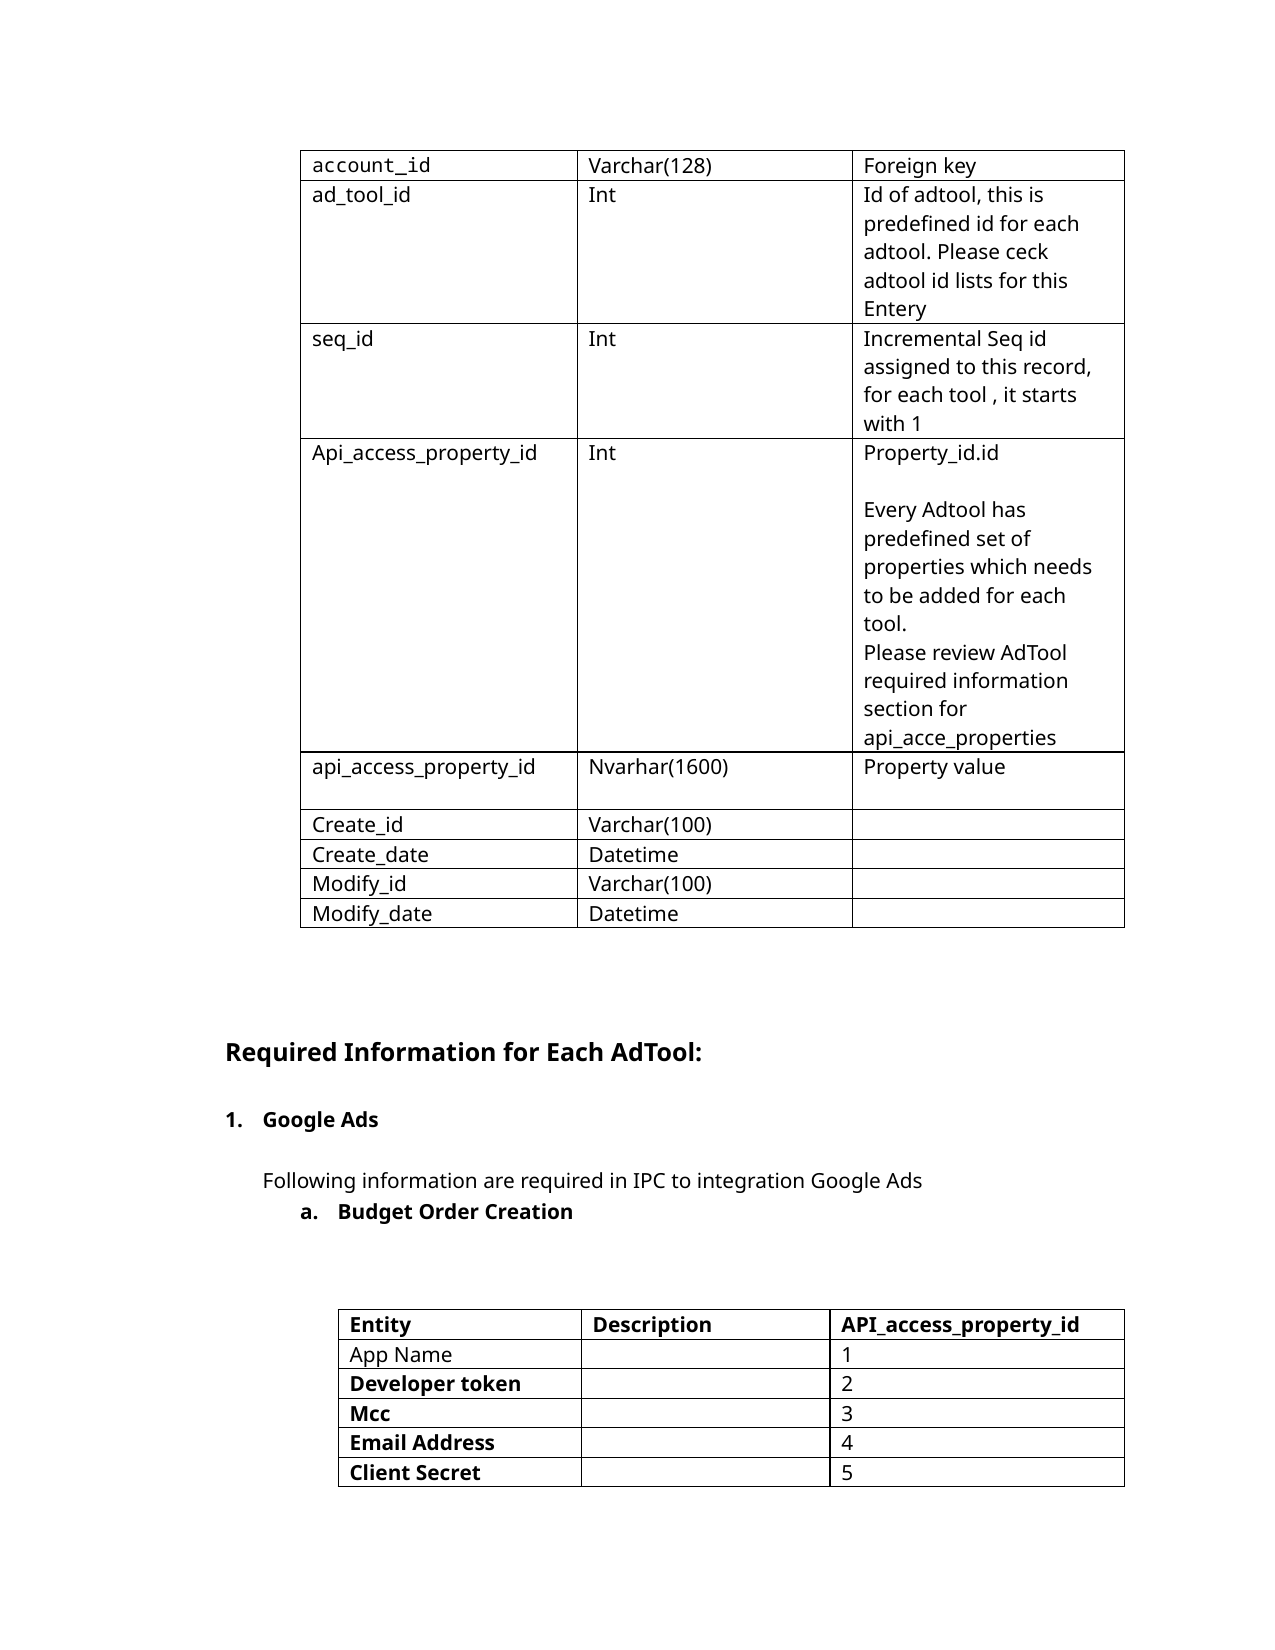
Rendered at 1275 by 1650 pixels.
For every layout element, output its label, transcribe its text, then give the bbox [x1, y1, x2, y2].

table_cell [582, 1369, 829, 1398]
table_cell Datetime [578, 899, 852, 927]
table_cell Client Secret [339, 1458, 581, 1486]
table_cell Nvarhar(1600) [578, 753, 852, 809]
table_cell Incremental Seq id assigned to this record, for each tool , it starts with 1 [853, 324, 1124, 437]
table_cell Email Address [339, 1428, 581, 1457]
table_cell [853, 869, 1124, 898]
table_cell Developer token [339, 1369, 581, 1398]
table_cell Id of adtool, this is predefined id for each adtool. Please ceck adtool id lists for this Entery [853, 181, 1124, 323]
table_header Entity [339, 1310, 581, 1339]
table_cell [853, 810, 1124, 839]
table_cell Datetime [578, 840, 852, 868]
table_cell Foreign key [853, 151, 1124, 179]
table_cell Int [578, 324, 852, 437]
table_cell Int [578, 439, 852, 751]
table_cell Create_date [301, 840, 577, 868]
table_cell [582, 1340, 829, 1368]
table_cell Mcc [339, 1399, 581, 1427]
table_cell Varchar(100) [578, 810, 852, 839]
table_cell [582, 1458, 829, 1486]
table_cell api_access_property_id [301, 753, 577, 809]
table_cell [582, 1399, 829, 1427]
table_header Description [582, 1310, 829, 1339]
table_cell Varchar(100) [578, 869, 852, 898]
table_cell [582, 1428, 829, 1457]
table_cell 1 [831, 1340, 1124, 1368]
list Required Information for Each AdTool: [225, 1035, 1125, 1103]
table_cell 4 [831, 1428, 1124, 1457]
table_cell Api_access_property_id [301, 439, 577, 751]
table_cell 5 [831, 1458, 1124, 1486]
table_cell Property value [853, 753, 1124, 809]
table_header API_access_property_id [831, 1310, 1124, 1339]
list Google Ads Following information are required in IPC to integration Google Ads [225, 1105, 1125, 1195]
table_cell Create_id [301, 810, 577, 839]
table_cell App Name [339, 1340, 581, 1368]
table_cell account_id [301, 151, 577, 179]
table_cell [853, 899, 1124, 927]
table_cell Int [578, 181, 852, 323]
table_cell Modify_date [301, 899, 577, 927]
table_cell [853, 840, 1124, 868]
table_cell Varchar(128) [578, 151, 852, 179]
table_cell 2 [831, 1369, 1124, 1398]
table_cell 3 [831, 1399, 1124, 1427]
table_cell Property_id.id Every Adtool has predefined set of properties which needs to be added for each tool. Please review AdTool required information section for api_acce_properties [853, 439, 1124, 751]
table_cell seq_id [301, 324, 577, 437]
list Budget Order Creation [300, 1197, 1125, 1290]
table_cell ad_tool_id [301, 181, 577, 323]
table_cell Modify_id [301, 869, 577, 898]
